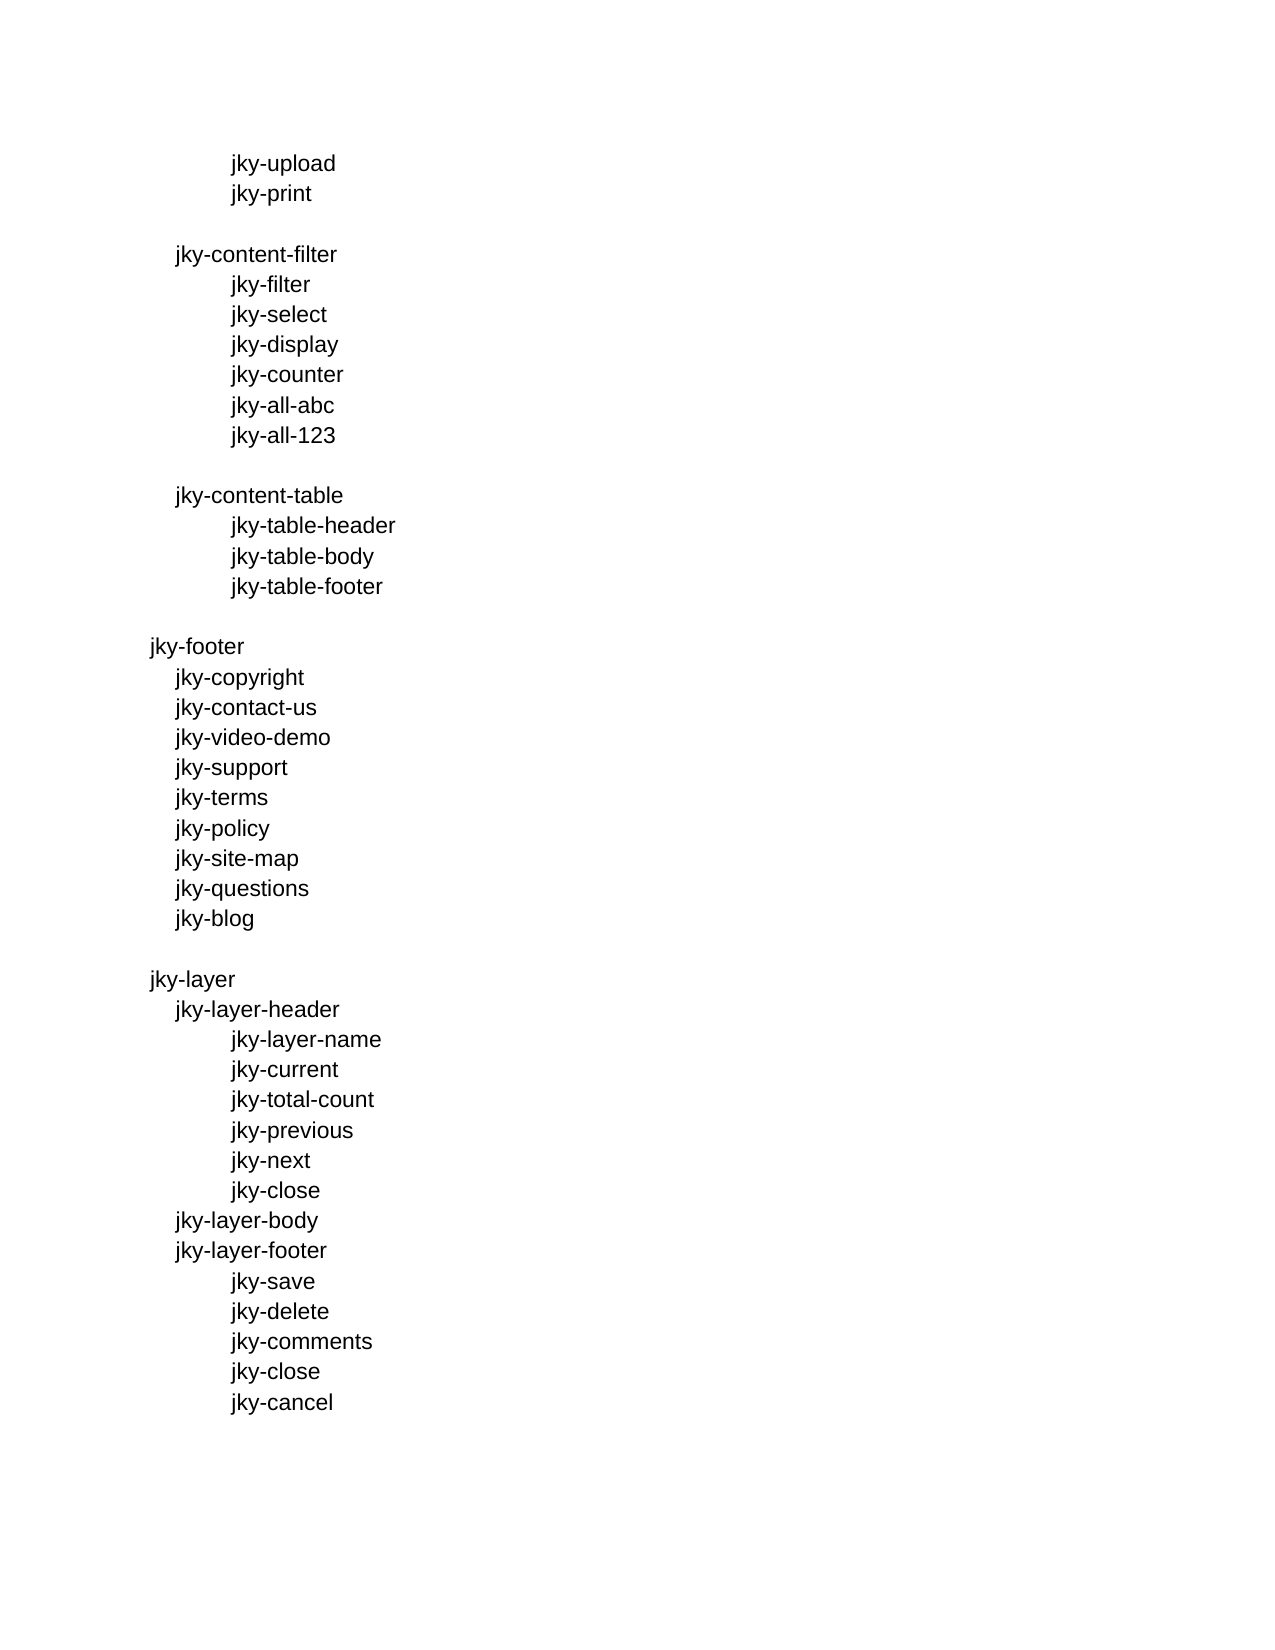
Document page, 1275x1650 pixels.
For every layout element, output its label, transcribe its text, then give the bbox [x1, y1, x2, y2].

text jky-table-header [150, 512, 1125, 539]
text jky-display [150, 331, 1125, 358]
text jky-counter [150, 361, 1125, 388]
text jky-select [150, 301, 1125, 327]
text jky-delete [150, 1298, 1125, 1324]
text jky-copyright [150, 663, 1125, 690]
text jky-next [150, 1147, 1125, 1173]
text jky-layer-header [150, 996, 1125, 1022]
text jky-previous [150, 1117, 1125, 1143]
text jky-content-table [150, 482, 1125, 509]
text jky-contact-us [150, 694, 1125, 720]
text jky-layer [150, 966, 1125, 992]
text jky-all-123 [150, 422, 1125, 448]
text jky-total-count [150, 1086, 1125, 1113]
text jky-layer-footer [150, 1237, 1125, 1264]
text jky-footer [150, 633, 1125, 660]
text jky-cancel [150, 1388, 1125, 1415]
text jky-all-abc [150, 392, 1125, 418]
text jky-filter [150, 271, 1125, 297]
text jky-layer-body [150, 1207, 1125, 1234]
text jky-content-filter [150, 241, 1125, 267]
text jky-support [150, 754, 1125, 781]
text jky-terms [150, 784, 1125, 811]
text jky-current [150, 1056, 1125, 1083]
text jky-video-demo [150, 724, 1125, 750]
text jky-upload [150, 150, 1125, 176]
text jky-questions [150, 875, 1125, 901]
text jky-close [150, 1358, 1125, 1385]
text jky-close [150, 1177, 1125, 1203]
text jky-comments [150, 1328, 1125, 1354]
text jky-save [150, 1268, 1125, 1294]
text jky-layer-name [150, 1026, 1125, 1052]
text jky-blog [150, 905, 1125, 932]
text jky-policy [150, 814, 1125, 841]
text jky-table-footer [150, 573, 1125, 599]
text jky-site-map [150, 845, 1125, 871]
text jky-print [150, 180, 1125, 207]
text jky-table-body [150, 543, 1125, 569]
